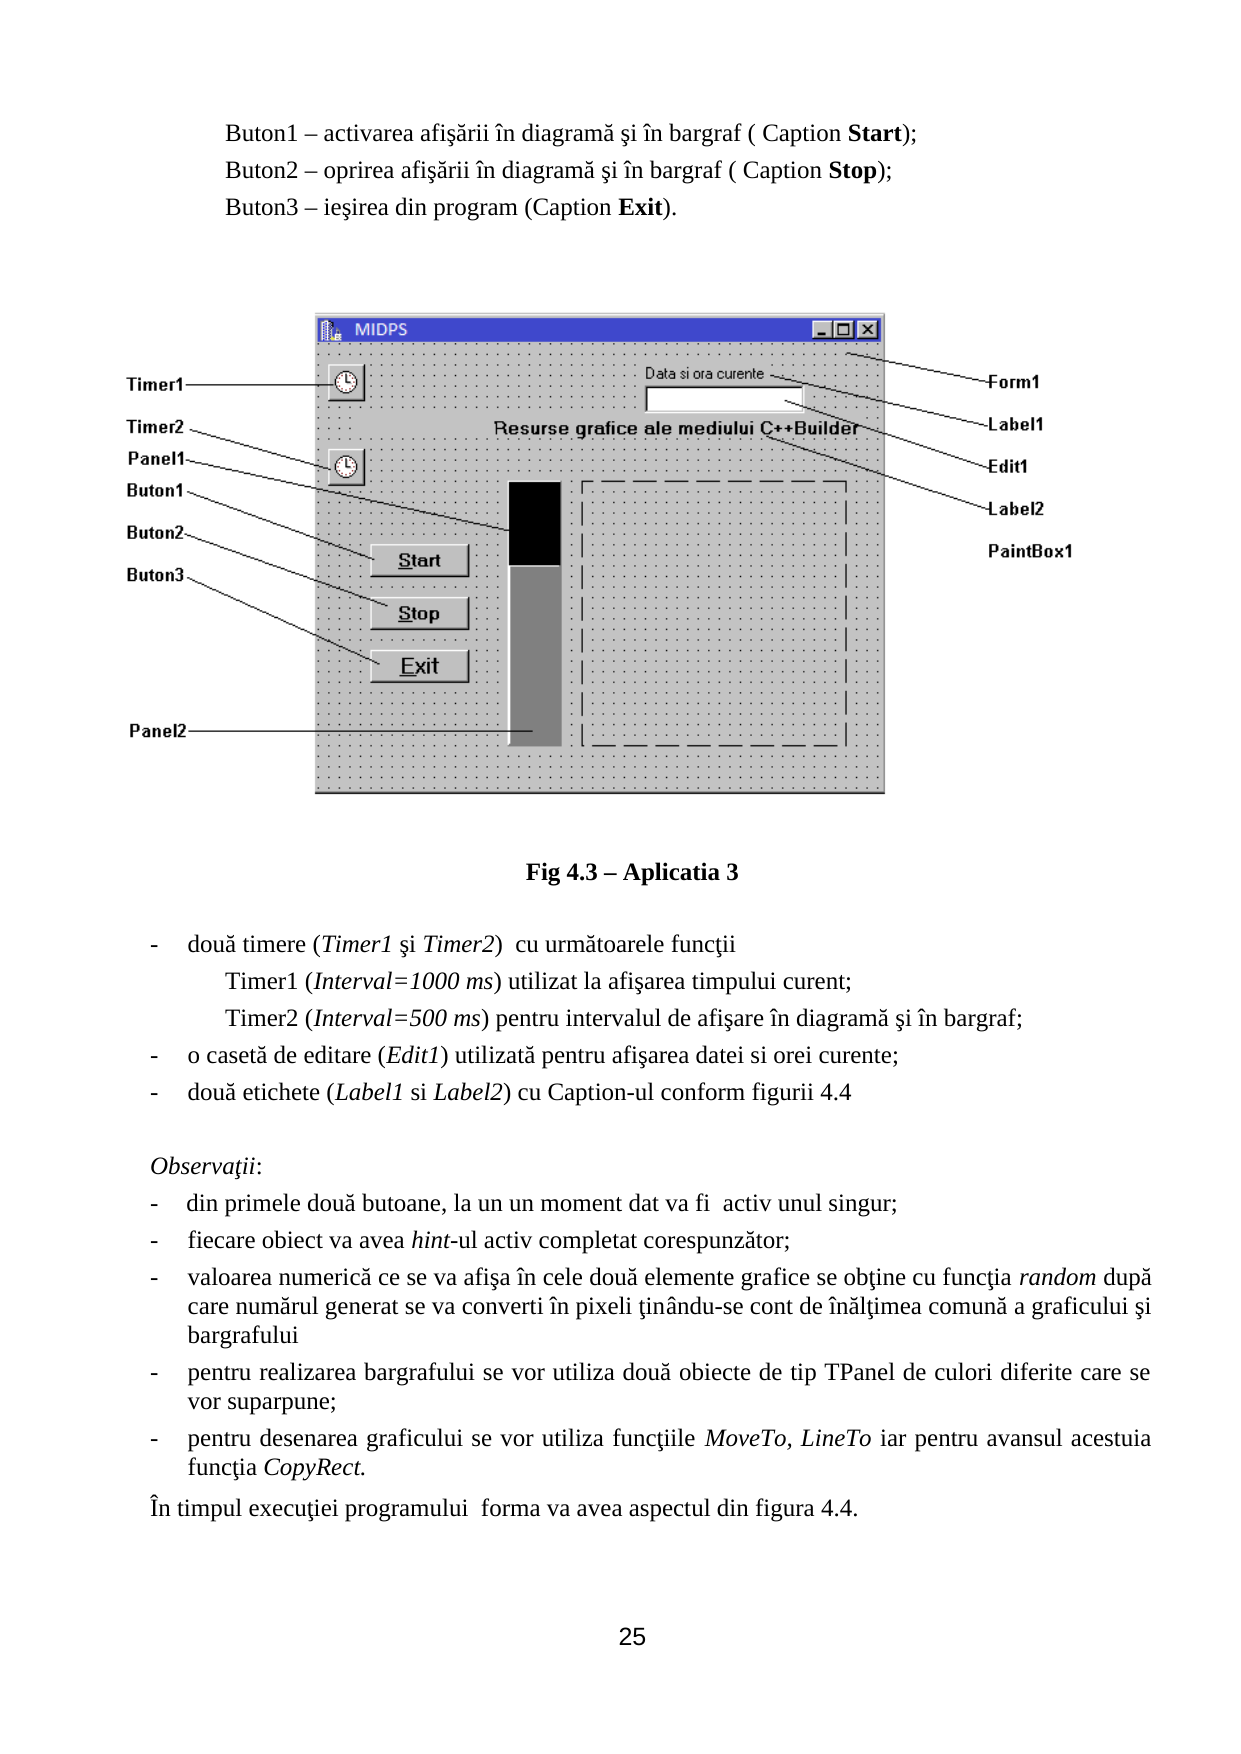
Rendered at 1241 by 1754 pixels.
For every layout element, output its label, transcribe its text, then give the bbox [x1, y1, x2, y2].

list - din primele două butoane, la un un moment dat va fi activ unul singur; [150, 1188, 1152, 1217]
list fiecare obiect va avea hint-ul activ completat corespunzător; [150, 1225, 1152, 1254]
list pentru realizarea bargrafului se vor utiliza două obiecte de tip TPanel de culori diferite care se vor suparpune; [150, 1357, 1152, 1414]
list Observaţii: [150, 1151, 1152, 1180]
list valoarea numerică ce se va afişa în cele două elemente grafice se obţine cu funcţia random după care numărul generat se va converti în pixeli ţinându-se cont de înălţimea comună a graficului şi bargrafului [150, 1262, 1152, 1349]
list Buton2 – oprirea afişării în diagramă şi în bargraf ( Caption Stop); [187, 155, 1152, 184]
list Timer1 (Interval=1000 ms) utilizat la afişarea timpului curent; [187, 966, 1152, 994]
list două timere (Timer1 şi Timer2) cu următoarele funcţii [150, 929, 1152, 957]
list Timer2 (Interval=500 ms) pentru intervalul de afişare în diagramă şi în bargraf; [187, 1003, 1152, 1032]
text În timpul execuţiei programului forma va avea aspectul din figura 4.4. [150, 1493, 1152, 1522]
list Buton1 – activarea afişării în diagramă şi în bargraf ( Caption Start); [187, 118, 1152, 147]
list Buton3 – ieşirea din program (Caption Exit). [187, 192, 1152, 221]
list Fig 4.3 – Aplicatia 3 [112, 857, 1152, 885]
picture [112, 264, 1083, 851]
list două etichete (Label1 si Label2) cu Caption-ul conform figurii 4.4 [150, 1077, 1152, 1106]
list pentru desenarea graficului se vor utiliza funcţiile MoveTo, LineTo iar pentru avansul acestuia funcţia CopyRect. [150, 1423, 1152, 1480]
list o casetă de editare (Edit1) utilizată pentru afişarea datei si orei curente; [150, 1040, 1152, 1069]
